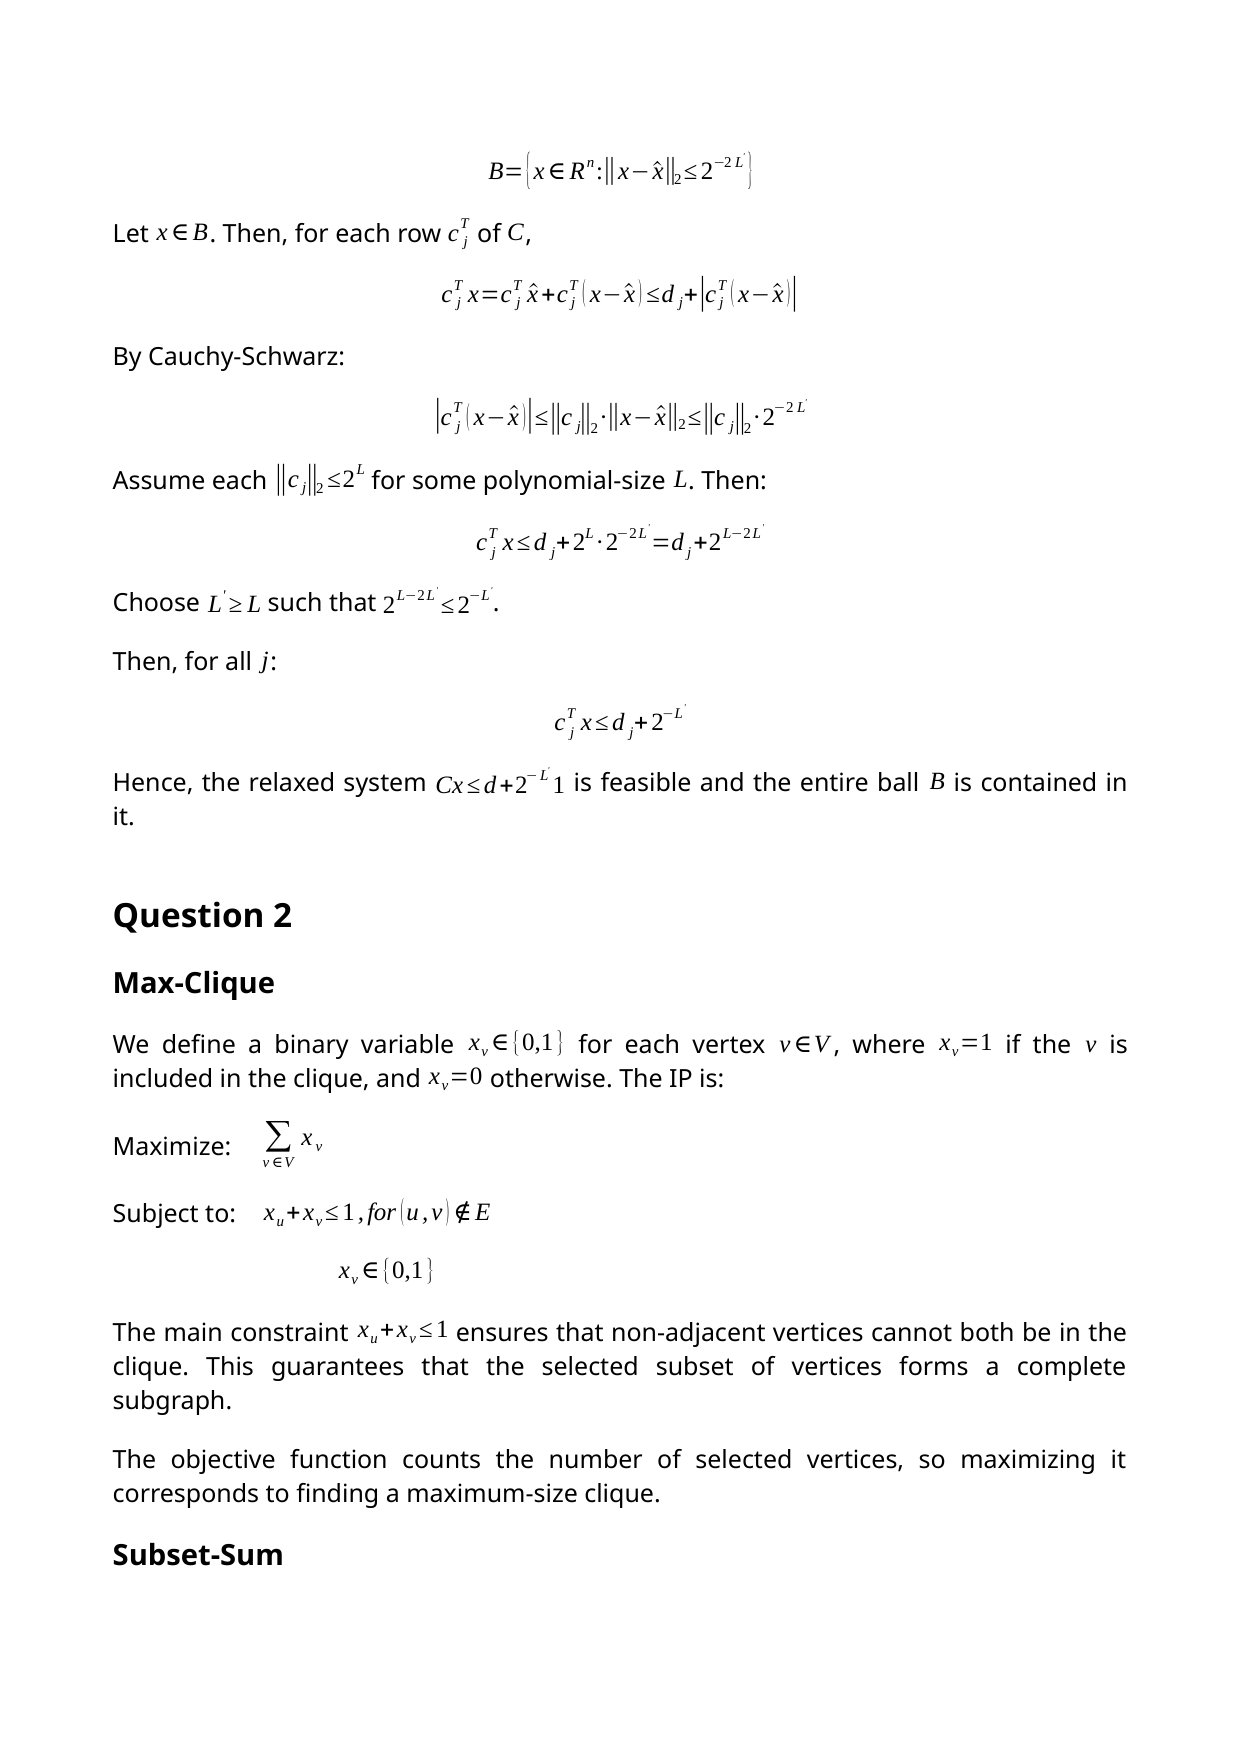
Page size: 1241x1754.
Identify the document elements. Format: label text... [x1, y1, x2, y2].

text Question 2 [112, 892, 1128, 937]
text Then, for all : [112, 644, 1128, 678]
text The main constraint ensures that non-adjacent vertices cannot both be in the clique. This guarantees that the selected subset of vertices forms a complete subgraph. [112, 1314, 1128, 1416]
text We define a binary variable for each vertex , where if the is included in the clique, and otherwise. The IP is: [112, 1027, 1128, 1095]
text Hence, the relaxed system is feasible and the entire ball is contained in it. [112, 765, 1128, 833]
text Choose such that . [112, 585, 1128, 619]
text By Cauchy-Schwarz: [112, 338, 1128, 372]
text Max-Clique [112, 962, 1128, 1002]
text Assume each for some polynomial-size . Then: [112, 461, 1128, 498]
text Let . Then, for each row of , [112, 215, 1128, 250]
text Subset-Sum [112, 1534, 1128, 1574]
text The objective function counts the number of selected vertices, so maximizing it corresponds to finding a maximum-size clique. [112, 1441, 1128, 1509]
text Subject to: [112, 1196, 1128, 1230]
text Maximize: [112, 1120, 1128, 1171]
